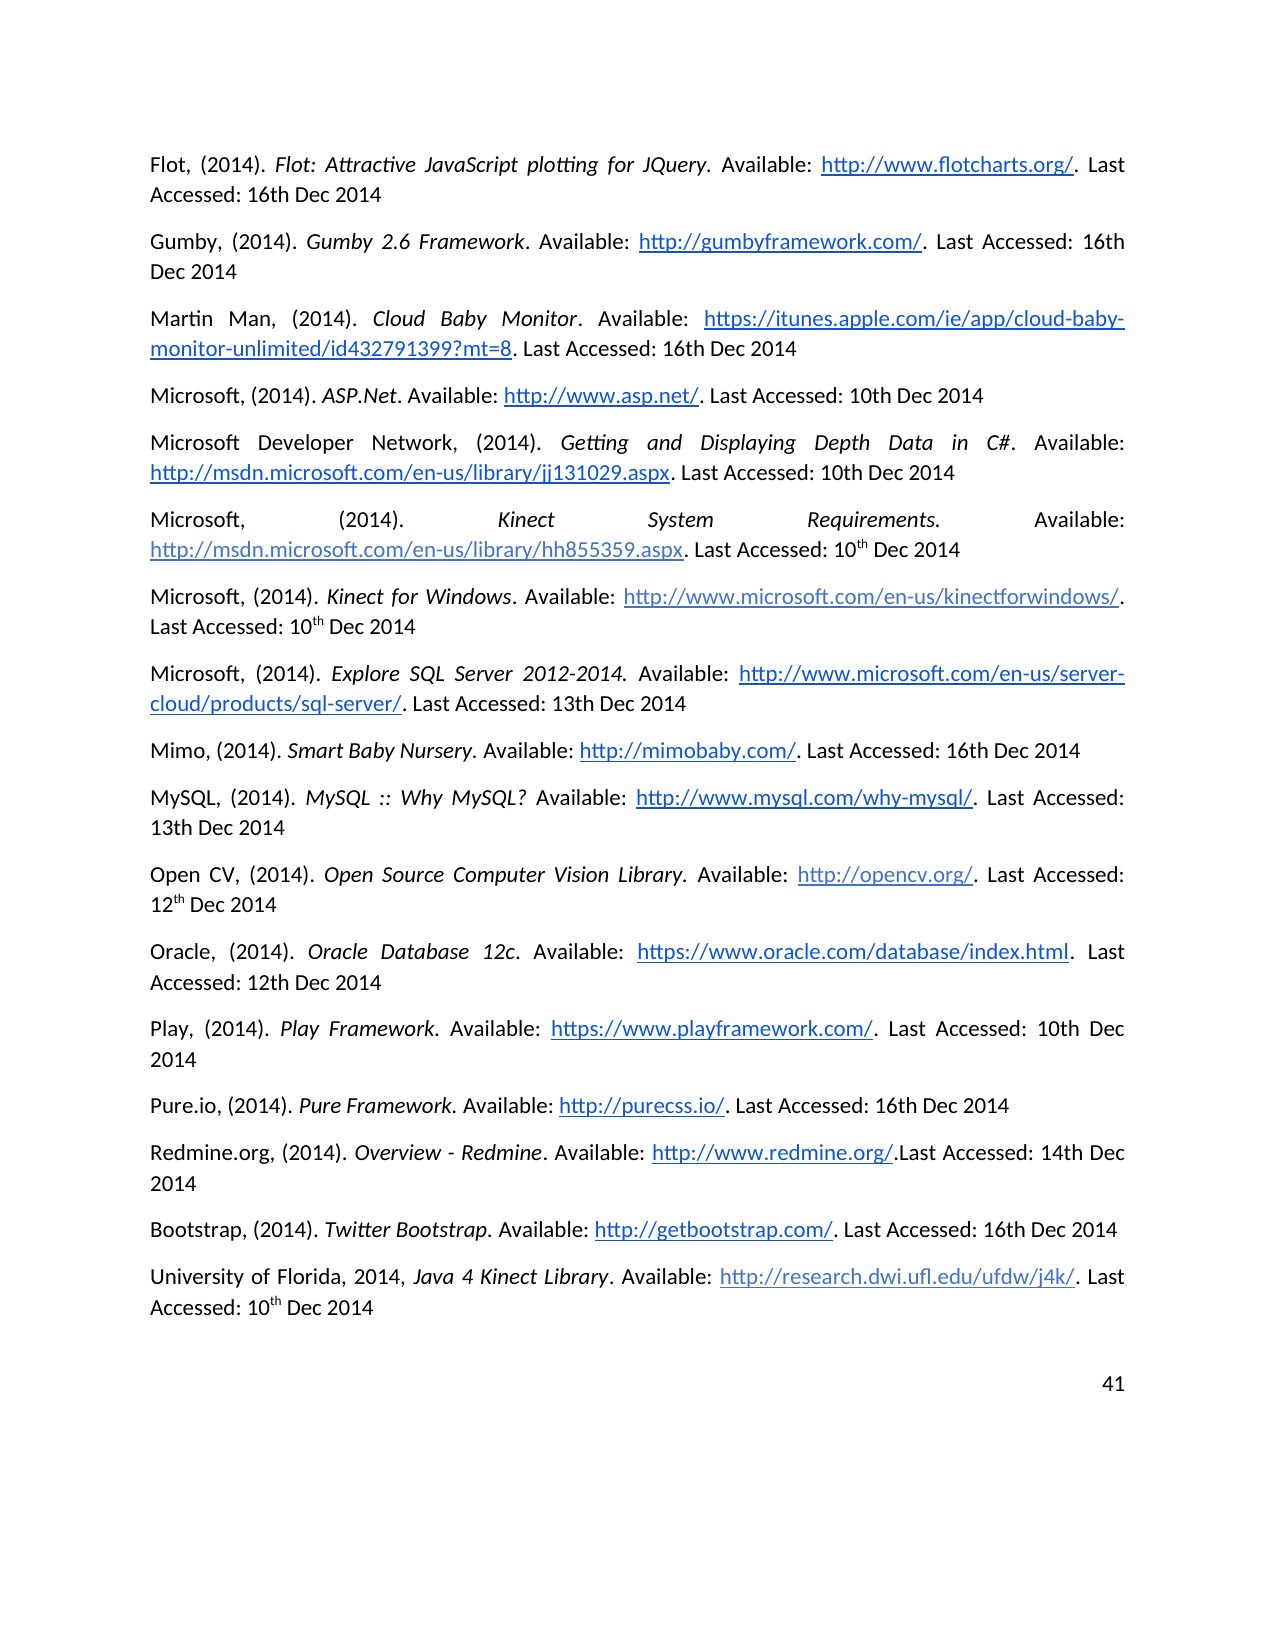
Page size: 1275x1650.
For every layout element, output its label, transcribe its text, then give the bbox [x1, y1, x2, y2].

text Bootstrap, (2014). Twitter Bootstrap. Available: http://getbootstrap.com/. Last Accessed: 16th Dec 2014 [150, 1216, 1125, 1244]
text MySQL, (2014). MySQL :: Why MySQL? Available: http://www.mysql.com/why-mysql/. Last Accessed: 13th Dec 2014 [150, 783, 1125, 842]
text Microsoft Developer Network, (2014). Getting and Displaying Depth Data in C#. Available: http://msdn.microsoft.com/en-us/library/jj131029.aspx. Last Accessed: 10th Dec 2014 [150, 428, 1125, 486]
text Oracle, (2014). Oracle Database 12c. Available: https://www.oracle.com/database/index.html. Last Accessed: 12th Dec 2014 [150, 937, 1125, 996]
text Martin Man, (2014). Cloud Baby Monitor. Available: https://itunes.apple.com/ie/app/cloud-baby-monitor-unlimited/id432791399?mt=8. Last Accessed: 16th Dec 2014 [150, 304, 1125, 362]
text Microsoft, (2014). Kinect System Requirements. Available: http://msdn.microsoft.com/en-us/library/hh855359.aspx. Last Accessed: 10th Dec 2014 [150, 505, 1125, 563]
text Play, (2014). Play Framework. Available: https://www.playframework.com/. Last Accessed: 10th Dec 2014 [150, 1014, 1125, 1073]
text Microsoft, (2014). Kinect for Windows. Available: http://www.microsoft.com/en-us/kinectforwindows/. Last Accessed: 10th Dec 2014 [150, 582, 1125, 641]
text Redmine.org, (2014). Overview - Redmine. Available: http://www.redmine.org/.Last Accessed: 14th Dec 2014 [150, 1138, 1125, 1197]
text Microsoft, (2014). ASP.Net. Available: http://www.asp.net/. Last Accessed: 10th Dec 2014 [150, 381, 1125, 409]
text Open CV, (2014). Open Source Computer Vision Library. Available: http://opencv.org/. Last Accessed: 12th Dec 2014 [150, 860, 1125, 919]
text University of Florida, 2014, Java 4 Kinect Library. Available: http://research.dwi.ufl.edu/ufdw/j4k/. Last Accessed: 10th Dec 2014 [150, 1262, 1125, 1321]
text Microsoft, (2014). Explore SQL Server 2012-2014. Available: http://www.microsoft.com/en-us/server-cloud/products/sql-server/. Last Accessed: 13th Dec 2014 [150, 659, 1125, 718]
text Pure.io, (2014). Pure Framework. Available: http://purecss.io/. Last Accessed: 16th Dec 2014 [150, 1092, 1125, 1120]
text Gumby, (2014). Gumby 2.6 Framework. Available: http://gumbyframework.com/. Last Accessed: 16th Dec 2014 [150, 227, 1125, 285]
text Mimo, (2014). Smart Baby Nursery. Available: http://mimobaby.com/. Last Accessed: 16th Dec 2014 [150, 736, 1125, 764]
text Flot, (2014). Flot: Attractive JavaScript plotting for JQuery. Available: http://www.flotcharts.org/. Last Accessed: 16th Dec 2014 [150, 150, 1125, 208]
